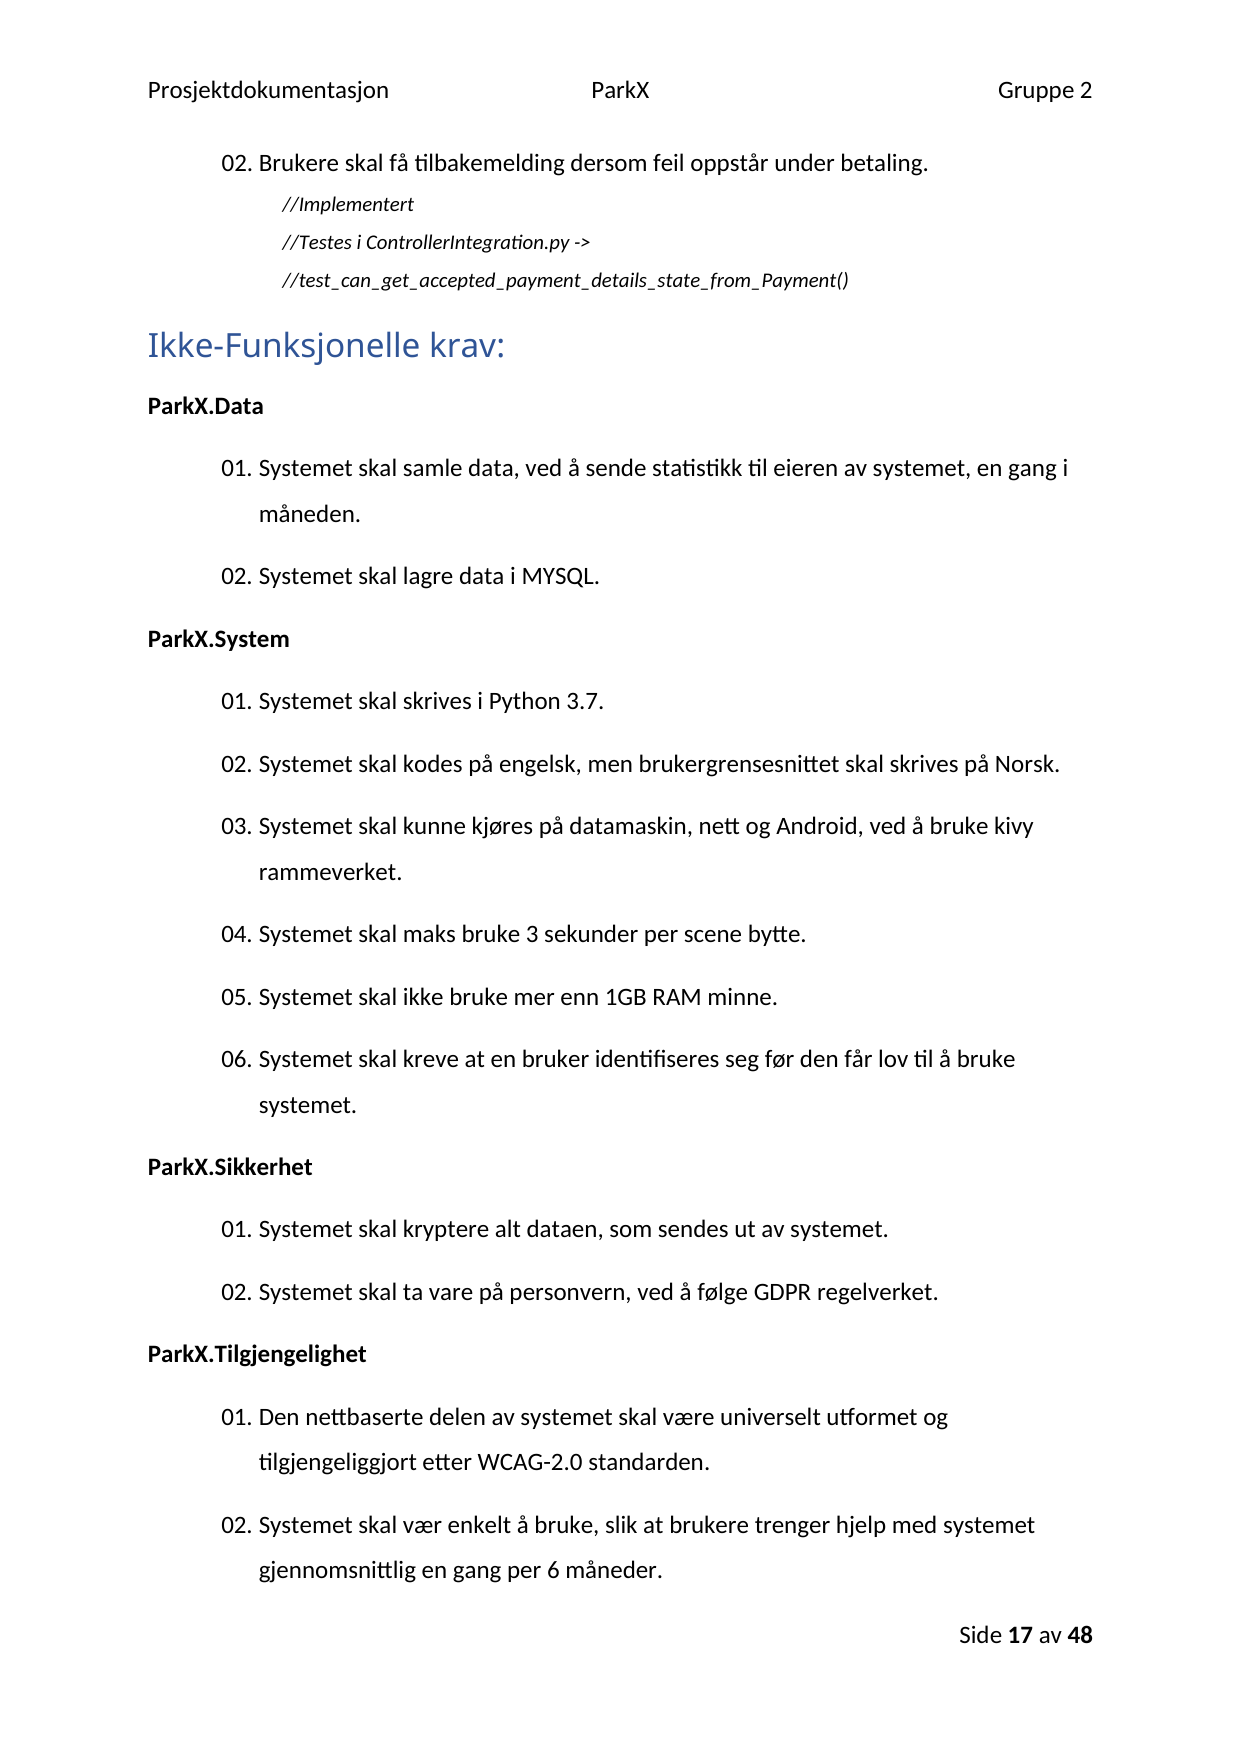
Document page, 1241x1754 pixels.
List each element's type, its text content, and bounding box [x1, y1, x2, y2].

text 02. Brukere skal få tilbakemelding dersom feil oppstår under betaling. //Implementert //Testes i ControllerIntegration.py -> //test_can_get_accepted_payment_details_state_from_Payment() [221, 148, 1093, 292]
list Systemet skal lagre data i MYSQL. [221, 561, 1093, 591]
text ParkX.Data [148, 390, 1093, 421]
text ParkX.Sikkerhet [148, 1151, 1093, 1182]
list Systemet skal ta vare på personvern, ved å følge GDPR regelverket. [221, 1276, 1093, 1306]
subtitle Ikke-Funksjonelle krav: [148, 322, 1093, 367]
text ParkX.System [148, 623, 1093, 653]
list Systemet skal skrives i Python 3.7. [221, 685, 1093, 716]
list Den nettbaserte delen av systemet skal være universelt utformet og tilgjengeliggjort etter WCAG-2.0 standarden. [221, 1401, 1093, 1477]
list Systemet skal kunne kjøres på datamaskin, nett og Android, ved å bruke kivy rammeverket. [221, 810, 1093, 886]
list Systemet skal maks bruke 3 sekunder per scene bytte. [221, 918, 1093, 949]
list Systemet skal vær enkelt å bruke, slik at brukere trenger hjelp med systemet gjennomsnittlig en gang per 6 måneder. [221, 1509, 1093, 1585]
list Systemet skal samle data, ved å sende statistikk til eieren av systemet, en gang i måneden. [221, 452, 1093, 529]
list Systemet skal ikke bruke mer enn 1GB RAM minne. [221, 981, 1093, 1011]
list Systemet skal kodes på engelsk, men brukergrensesnittet skal skrives på Norsk. [221, 748, 1093, 778]
text ParkX.Tilgjengelighet [148, 1338, 1093, 1369]
list Systemet skal kryptere alt dataen, som sendes ut av systemet. [221, 1213, 1093, 1244]
list Systemet skal kreve at en bruker identifiseres seg før den får lov til å bruke systemet. [221, 1043, 1093, 1119]
